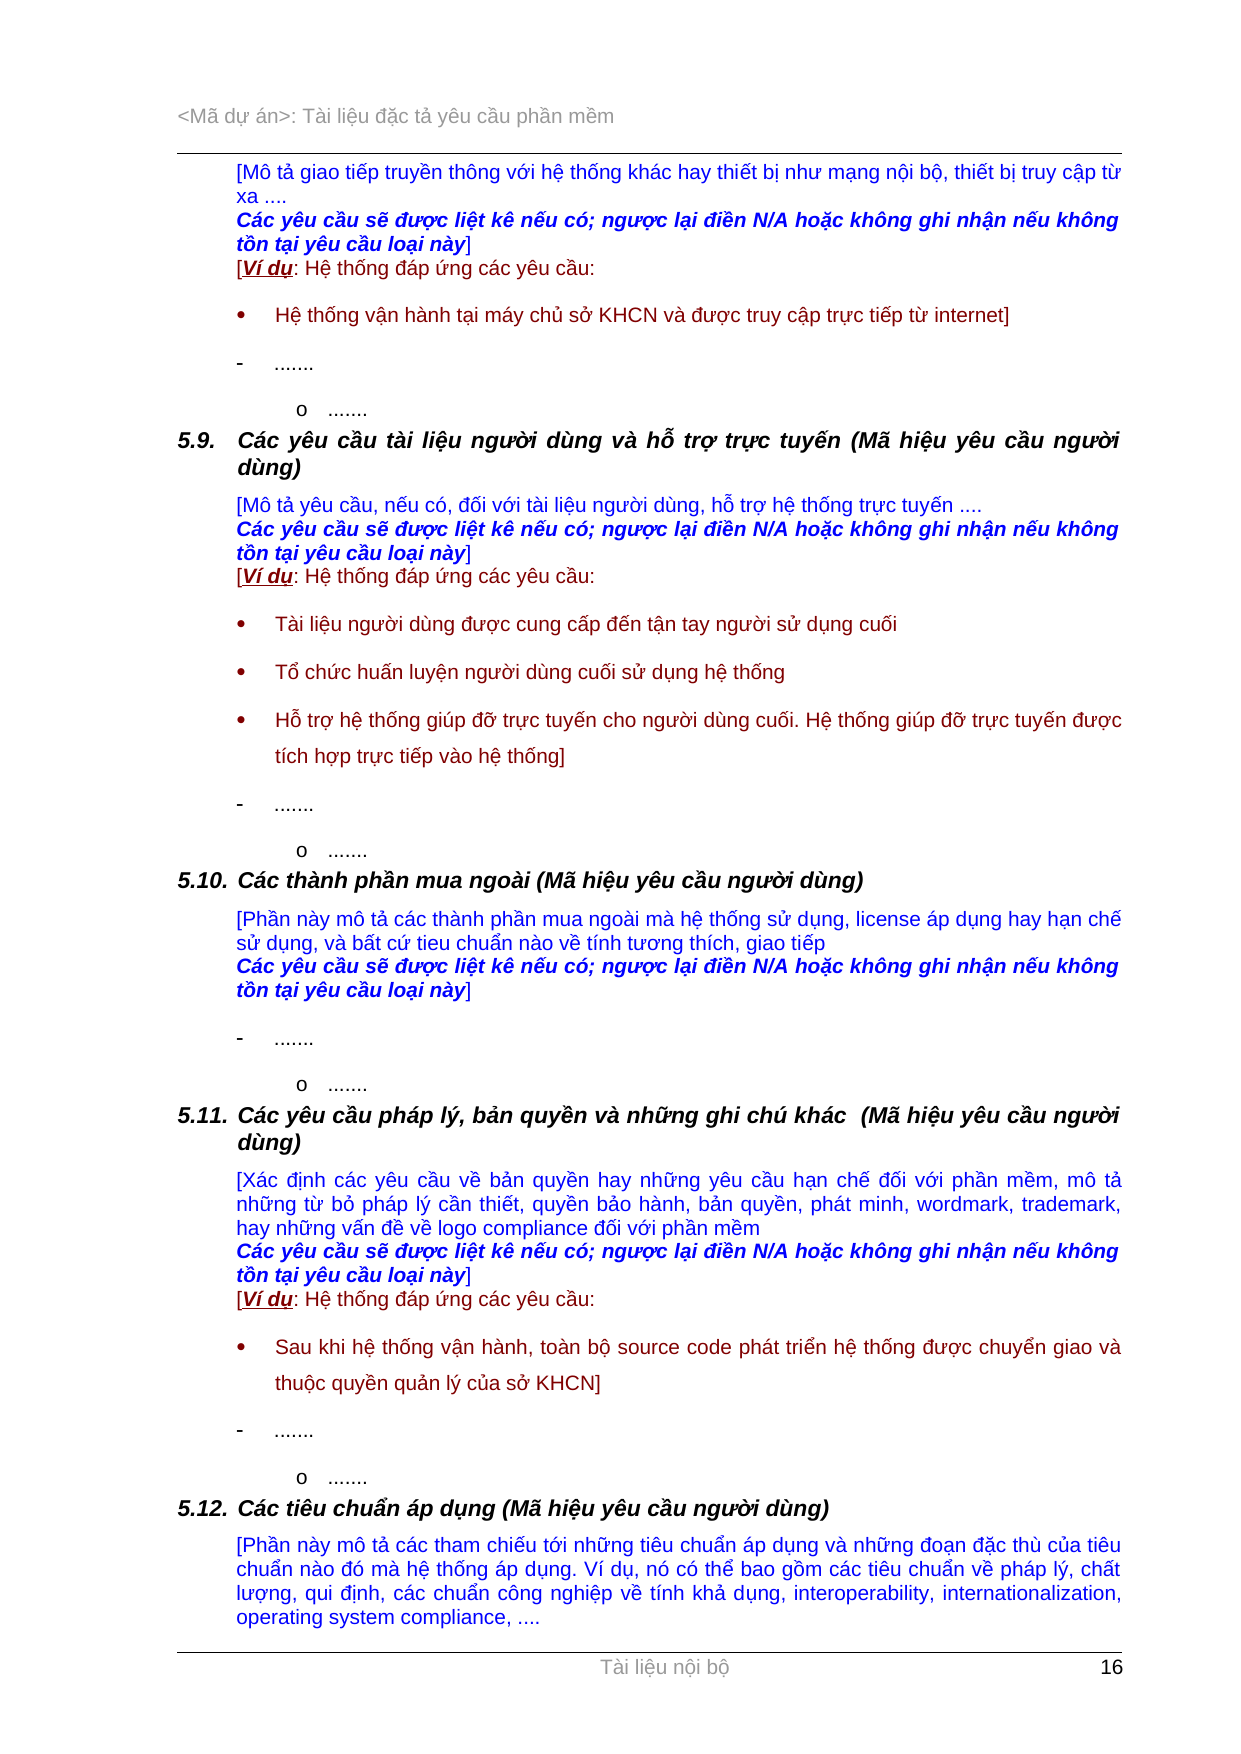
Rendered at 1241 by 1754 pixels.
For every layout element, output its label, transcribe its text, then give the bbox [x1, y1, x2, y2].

subtitle Các tiêu chuẩn áp dụng (Mã hiệu yêu cầu người dùng) [177, 1494, 1122, 1521]
list ....... [236, 1407, 1122, 1442]
list ....... [295, 388, 1122, 423]
text [Phần này mô tả các tham chiếu tới những tiêu chuẩn áp dụng và những đoạn đặc thù của tiêu chuẩn nào đó mà hệ thống áp dụng. Ví dụ, nó có thể bao gồm các tiêu chuẩn về pháp lý, chất lượng, qui định, các chuẩn công nghiệp về tính khả dụng, interoperability, internationalization, operating system compliance, .... [236, 1533, 1122, 1629]
list ....... [295, 1063, 1122, 1098]
list ....... [295, 1455, 1122, 1490]
text [Ví dụ: Hệ thống đáp ứng các yêu cầu: [236, 255, 1122, 279]
list ....... [236, 1015, 1122, 1050]
text [Phần này mô tả các thành phần mua ngoài mà hệ thống sử dụng, license áp dụng hay hạn chế sử dụng, và bất cứ tieu chuẩn nào về tính tương thích, giao tiếp [236, 906, 1122, 954]
list Hệ thống vận hành tại máy chủ sở KHCN và được truy cập trực tiếp từ internet] [237, 292, 1122, 327]
text Các yêu cầu sẽ được liệt kê nếu có; ngược lại điền N/A hoặc không ghi nhận nếu không tồn tại yêu cầu loại này] [236, 207, 1122, 255]
list Hỗ trợ hệ thống giúp đỡ trực tuyến cho người dùng cuối. Hệ thống giúp đỡ trực tuyến được tích hợp trực tiếp vào hệ thống] [237, 697, 1122, 767]
list Sau khi hệ thống vận hành, toàn bộ source code phát triển hệ thống được chuyển giao và thuộc quyền quản lý của sở KHCN] [237, 1324, 1122, 1394]
subtitle Các yêu cầu pháp lý, bản quyền và những ghi chú khác (Mã hiệu yêu cầu người dùng) [177, 1102, 1122, 1155]
list Tổ chức huấn luyện người dùng cuối sử dụng hệ thống [237, 649, 1122, 684]
list ....... [236, 340, 1122, 375]
list ....... [236, 780, 1122, 815]
list Tài liệu người dùng được cung cấp đến tận tay người sử dụng cuối [237, 601, 1122, 636]
text [Mô tả yêu cầu, nếu có, đối với tài liệu người dùng, hỗ trợ hệ thống trực tuyến .... [236, 492, 1122, 516]
text [Mô tả giao tiếp truyền thông với hệ thống khác hay thiết bị như mạng nội bộ, thiết bị truy cập từ xa .... [236, 159, 1122, 207]
text [Ví dụ: Hệ thống đáp ứng các yêu cầu: [236, 1287, 1122, 1311]
text Các yêu cầu sẽ được liệt kê nếu có; ngược lại điền N/A hoặc không ghi nhận nếu không tồn tại yêu cầu loại này] [236, 1239, 1122, 1287]
text Các yêu cầu sẽ được liệt kê nếu có; ngược lại điền N/A hoặc không ghi nhận nếu không tồn tại yêu cầu loại này] [236, 516, 1122, 564]
text Các yêu cầu sẽ được liệt kê nếu có; ngược lại điền N/A hoặc không ghi nhận nếu không tồn tại yêu cầu loại này] [236, 954, 1122, 1002]
list ....... [295, 828, 1122, 863]
subtitle Các thành phần mua ngoài (Mã hiệu yêu cầu người dùng) [177, 867, 1122, 894]
text [Ví dụ: Hệ thống đáp ứng các yêu cầu: [236, 564, 1122, 588]
subtitle Các yêu cầu tài liệu người dùng và hỗ trợ trực tuyến (Mã hiệu yêu cầu người dùng) [177, 427, 1122, 480]
text [Xác định các yêu cầu về bản quyền hay những yêu cầu hạn chế đối với phần mềm, mô tả những từ bỏ pháp lý cần thiết, quyền bảo hành, bản quyền, phát minh, wordmark, trademark, hay những vấn đề về logo compliance đối với phần mềm [236, 1167, 1122, 1239]
